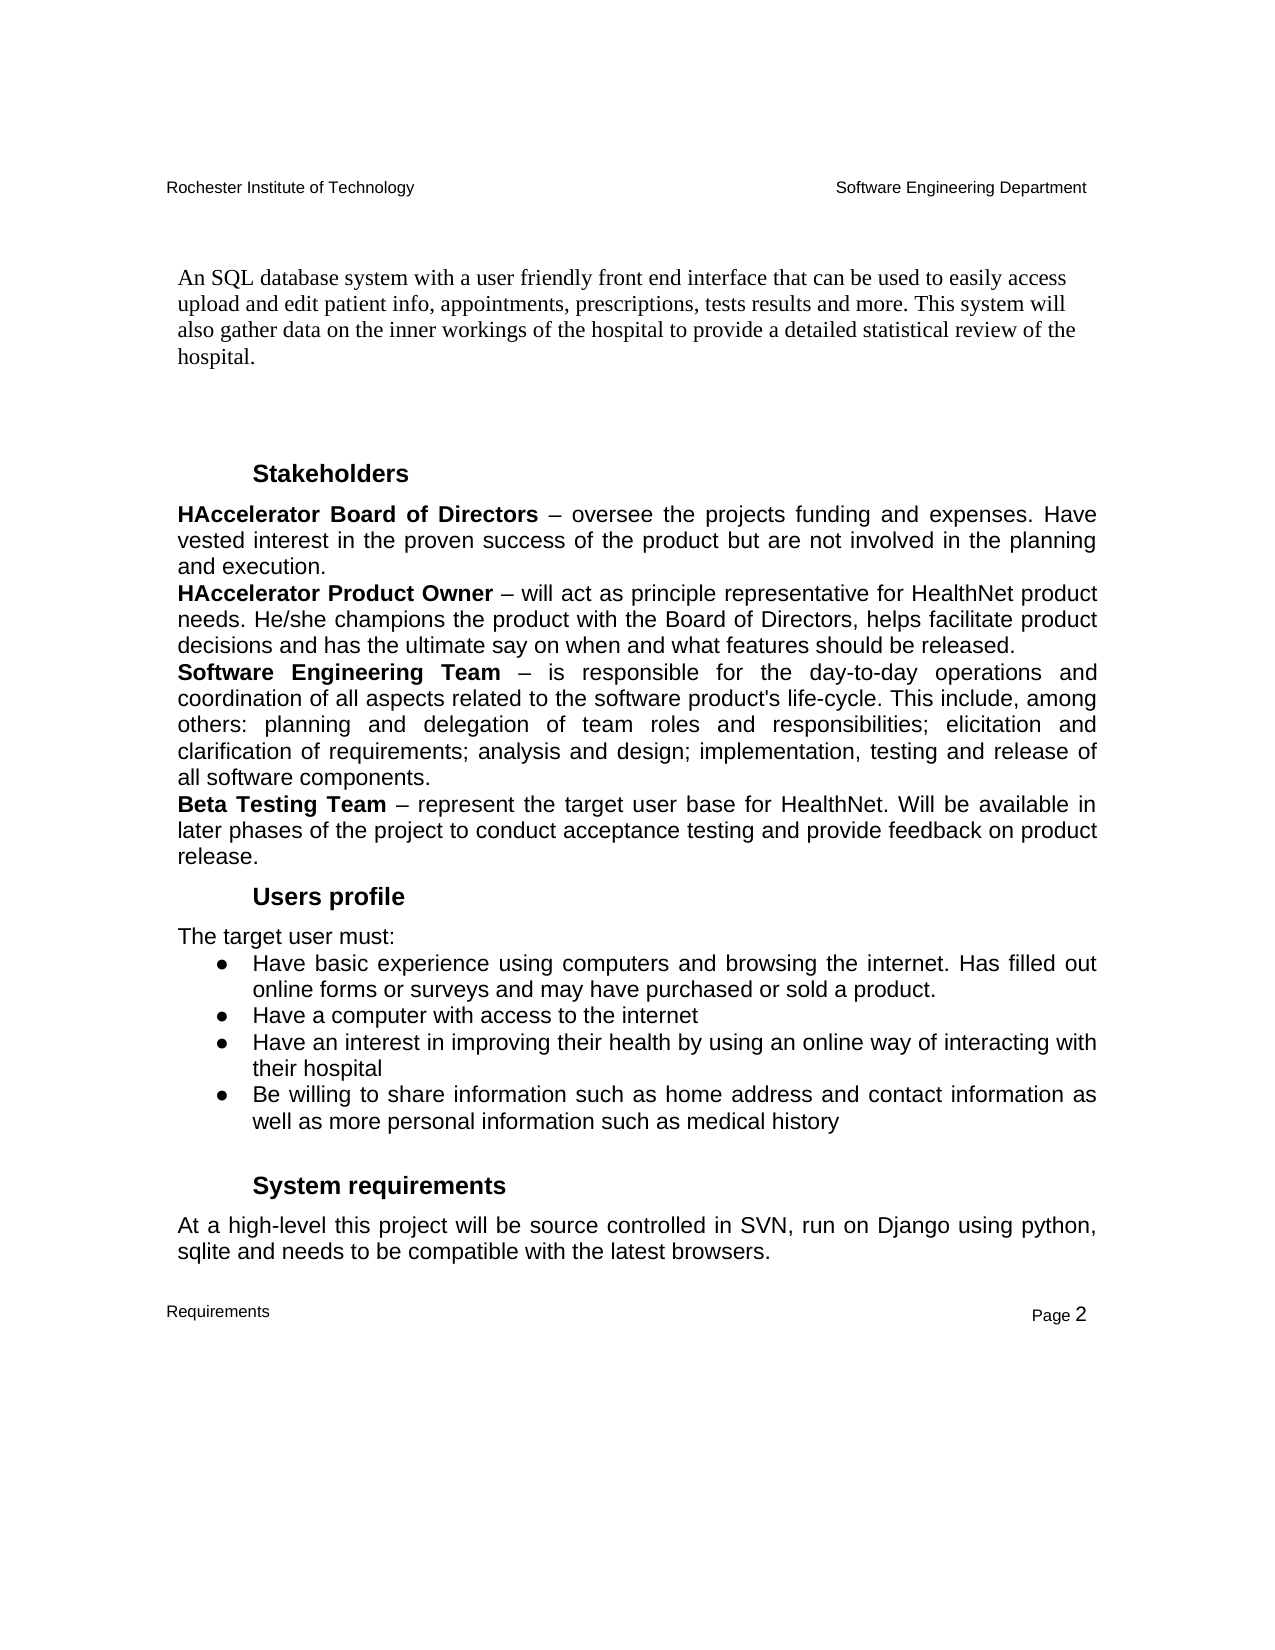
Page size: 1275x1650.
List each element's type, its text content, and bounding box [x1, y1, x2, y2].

text Software Engineering Team – is responsible for the day-to-day operations and coordination of all aspects related to the software product's life-cycle. This include, among others: planning and delegation of team roles and responsibilities; elicitation and clarification of requirements; analysis and design; implementation, testing and release of all software components. [177, 659, 1098, 791]
subtitle Users profile [222, 882, 1098, 911]
list Have an interest in improving their health by using an online way of interacting with their hospital [215, 1029, 1098, 1081]
list Be willing to share information such as home address and contact information as well as more personal information such as medical history [215, 1081, 1098, 1134]
text At a high-level this project will be source controlled in SVN, run on Django using python, sqlite and needs to be compatible with the latest browsers. [177, 1212, 1098, 1264]
text An SQL database system with a user friendly front end interface that can be used to easily access upload and edit patient info, appointments, prescriptions, tests results and more. This system will also gather data on the inner workings of the hospital to provide a detailed statistical review of the hospital. [177, 264, 1098, 369]
text Beta Testing Team – represent the target user base for HealthNet. Will be available in later phases of the project to conduct acceptance testing and provide feedback on product release. [177, 791, 1098, 869]
list Have a computer with access to the internet [215, 1002, 1098, 1029]
subtitle Stakeholders [222, 459, 1098, 488]
subtitle System requirements [222, 1171, 1098, 1199]
list Have basic experience using computers and browsing the internet. Has filled out online forms or surveys and may have purchased or sold a product. [215, 950, 1098, 1002]
text HAccelerator Product Owner – will act as principle representative for HealthNet product needs. He/she champions the product with the Board of Directors, helps facilitate product decisions and has the ultimate say on when and what features should be released. [177, 580, 1098, 659]
text HAccelerator Board of Directors – oversee the projects funding and expenses. Have vested interest in the proven success of the product but are not involved in the planning and execution. [177, 501, 1098, 580]
text The target user must: [177, 923, 1098, 950]
